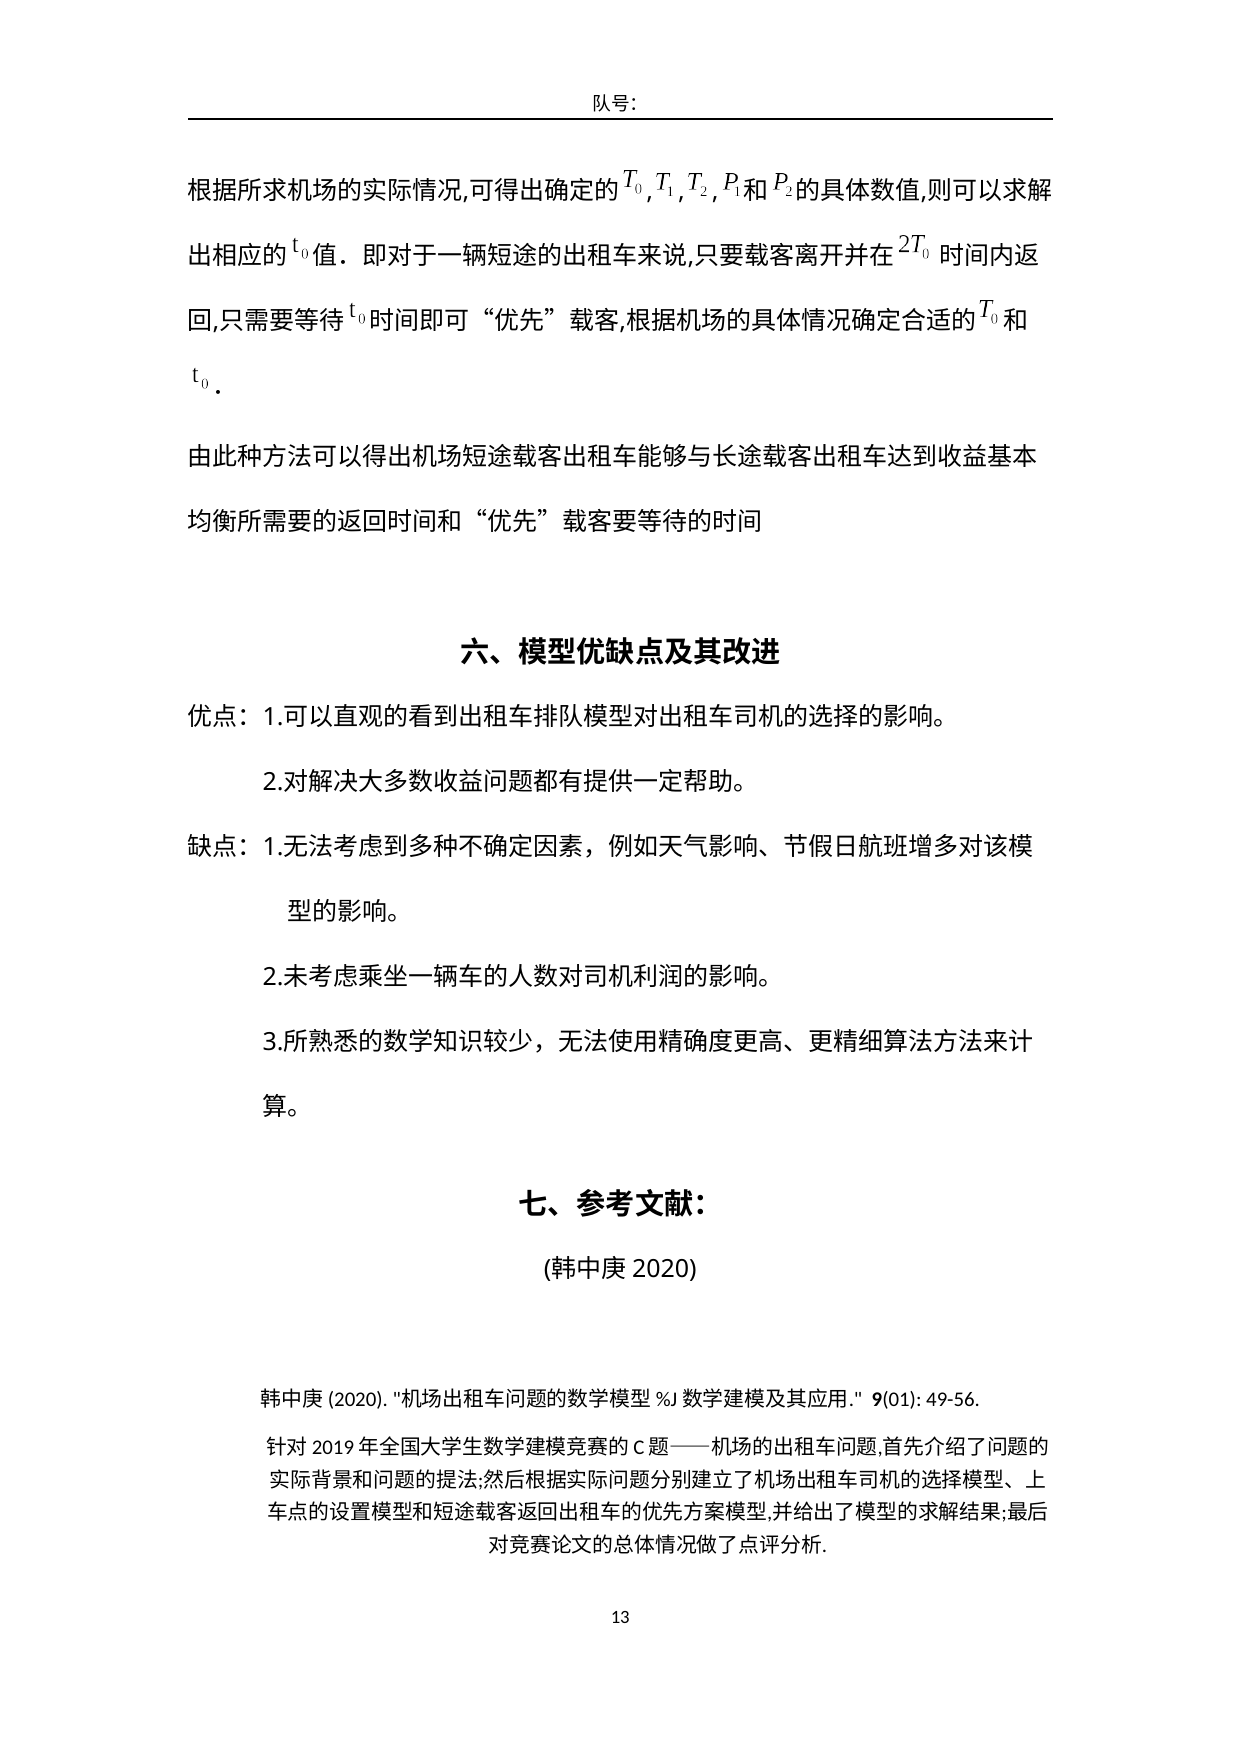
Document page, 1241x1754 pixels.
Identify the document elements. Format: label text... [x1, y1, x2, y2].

text 六、模型优缺点及其改进 [187, 617, 1053, 682]
text (韩中庚 2020) [187, 1234, 1053, 1299]
text 针对2019年全国大学生数学建模竞赛的C题——机场的出租车问题,首先介绍了问题的实际背景和问题的提法;然后根据实际问题分别建立了机场出租车司机的选择模型、上车点的设置模型和短途载客返回出租车的优先方案模型,并给出了模型的求解结果;最后对竞赛论文的总体情况做了点评分析. [187, 1429, 1053, 1559]
text 由此种方法可以得出机场短途载客出租车能够与长途载客出租车达到收益基本均衡所需要的返回时间和“优先”载客要等待的时间 [187, 422, 1053, 552]
text 缺点：1.无法考虑到多种不确定因素，例如天气影响、节假日航班增多对该模型的影响。 [187, 812, 1053, 942]
text 2.对解决大多数收益问题都有提供一定帮助。 [187, 747, 1053, 812]
text 七、参考文献： [187, 1169, 1053, 1234]
text 根据所求机场的实际情况,可得出确定的,,,和的具体数值,则可以求解出相应的值．即对于一辆短途的出租车来说,只要载客离开并在 时间内返回,只需要等待时间即可“优先”载客,根据机场的具体情况确定合适的和． [187, 162, 1053, 422]
text 优点：1.可以直观的看到出租车排队模型对出租车司机的选择的影响。 [187, 682, 1053, 747]
text 韩中庚 (2020). "机场出租车问题的数学模型 %J 数学建模及其应用." 9(01): 49-56. [187, 1364, 1053, 1429]
list 3.所熟悉的数学知识较少，无法使用精确度更高、更精细算法方法来计算。 [262, 1007, 1053, 1137]
list 2.未考虑乘坐一辆车的人数对司机利润的影响。 [262, 942, 1053, 1007]
